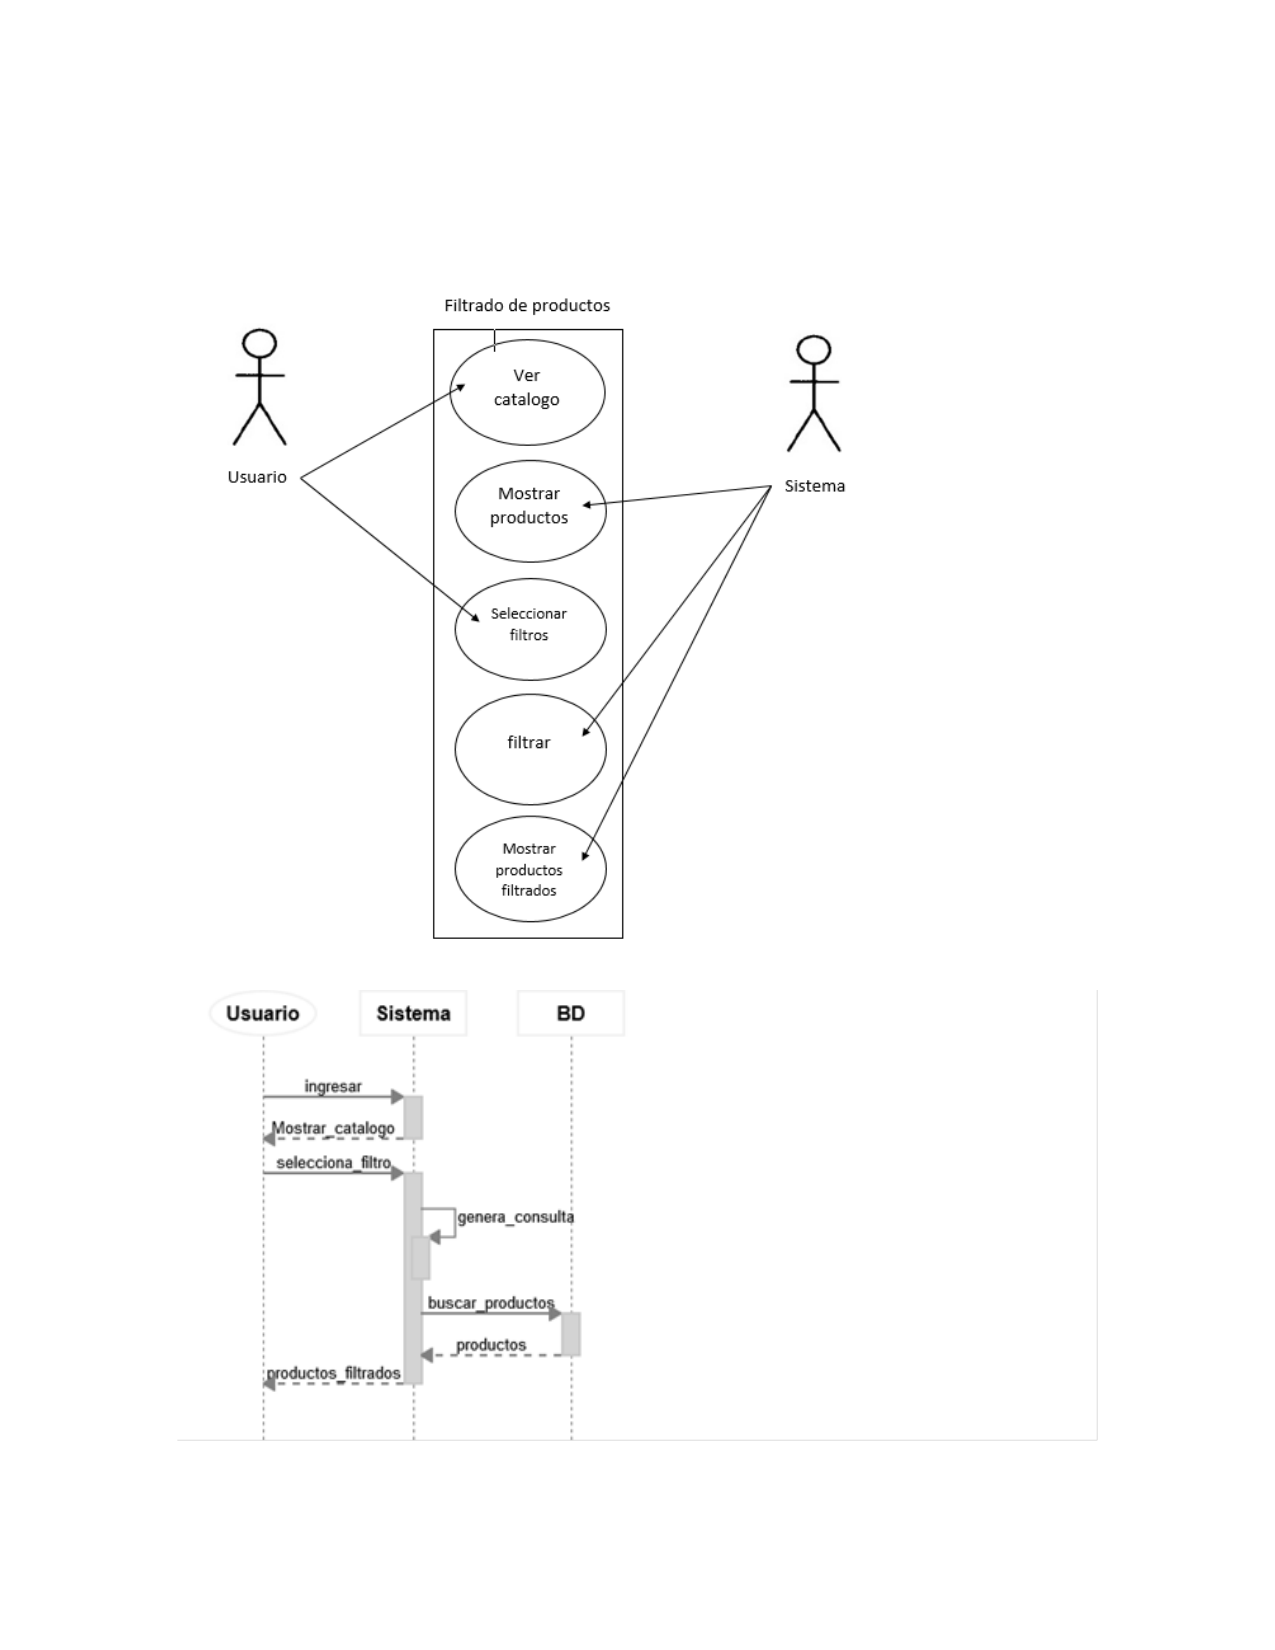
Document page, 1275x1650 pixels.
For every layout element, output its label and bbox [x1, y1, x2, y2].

picture [177, 263, 900, 972]
picture [177, 990, 1099, 1442]
